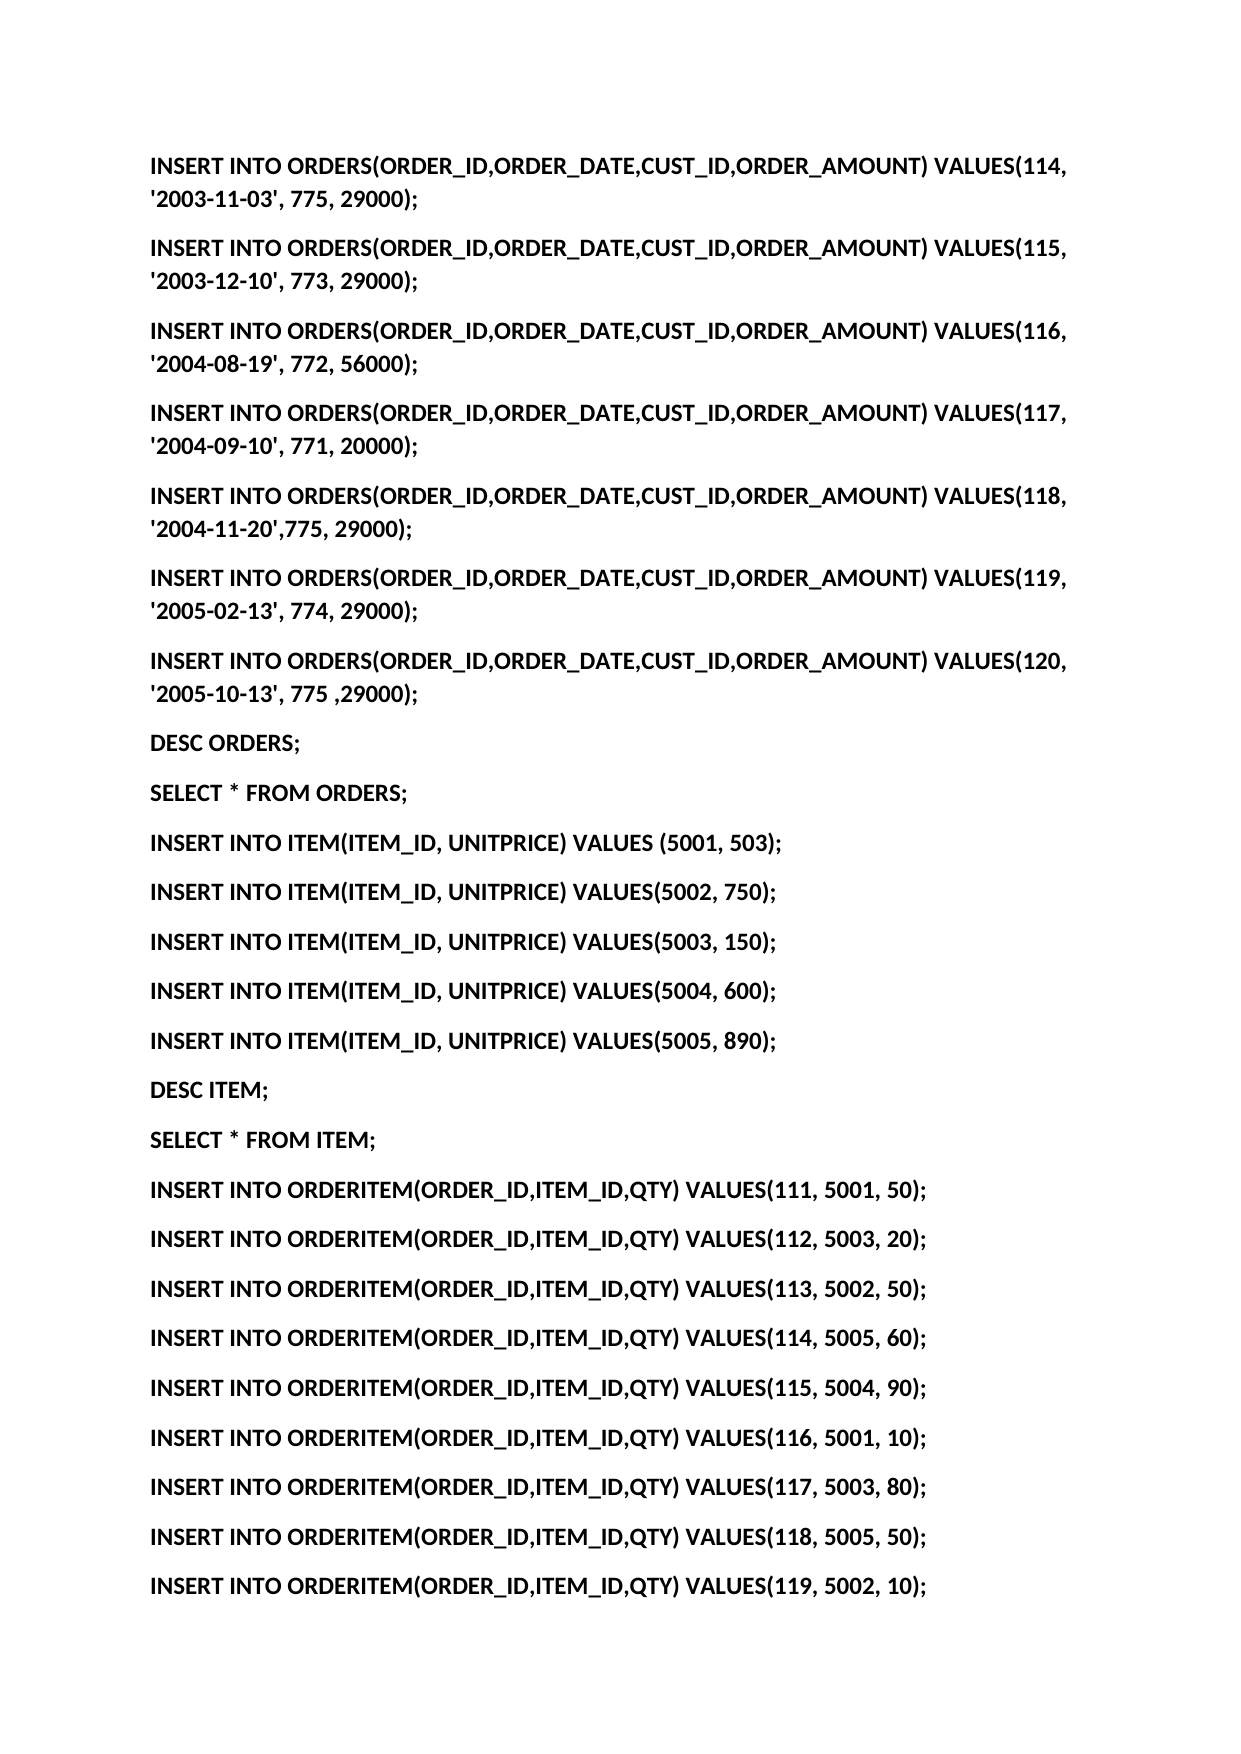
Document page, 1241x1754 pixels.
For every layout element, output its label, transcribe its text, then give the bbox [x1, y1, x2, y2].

text INSERT INTO ITEM(ITEM_ID, UNITPRICE) VALUES(5002, 750); [150, 876, 1090, 907]
text INSERT INTO ITEM(ITEM_ID, UNITPRICE) VALUES(5003, 150); [150, 926, 1090, 956]
text INSERT INTO ORDERITEM(ORDER_ID,ITEM_ID,QTY) VALUES(119, 5002, 10); [150, 1570, 1090, 1601]
text INSERT INTO ORDERS(ORDER_ID,ORDER_DATE,CUST_ID,ORDER_AMOUNT) VALUES(120, '2005-10-13', 775 ,29000); [150, 645, 1090, 708]
text INSERT INTO ORDERS(ORDER_ID,ORDER_DATE,CUST_ID,ORDER_AMOUNT) VALUES(119, '2005-02-13', 774, 29000); [150, 562, 1090, 626]
text INSERT INTO ORDERS(ORDER_ID,ORDER_DATE,CUST_ID,ORDER_AMOUNT) VALUES(117, '2004-09-10', 771, 20000); [150, 397, 1090, 461]
text INSERT INTO ORDERITEM(ORDER_ID,ITEM_ID,QTY) VALUES(113, 5002, 50); [150, 1273, 1090, 1303]
text INSERT INTO ORDERITEM(ORDER_ID,ITEM_ID,QTY) VALUES(118, 5005, 50); [150, 1521, 1090, 1551]
text INSERT INTO ITEM(ITEM_ID, UNITPRICE) VALUES(5004, 600); [150, 975, 1090, 1006]
text INSERT INTO ORDERITEM(ORDER_ID,ITEM_ID,QTY) VALUES(114, 5005, 60); [150, 1322, 1090, 1353]
text DESC ORDERS; [150, 727, 1090, 758]
text INSERT INTO ORDERS(ORDER_ID,ORDER_DATE,CUST_ID,ORDER_AMOUNT) VALUES(115, '2003-12-10', 773, 29000); [150, 232, 1090, 296]
text INSERT INTO ORDERS(ORDER_ID,ORDER_DATE,CUST_ID,ORDER_AMOUNT) VALUES(114, '2003-11-03', 775, 29000); [150, 150, 1090, 213]
text INSERT INTO ORDERITEM(ORDER_ID,ITEM_ID,QTY) VALUES(112, 5003, 20); [150, 1223, 1090, 1254]
text INSERT INTO ORDERITEM(ORDER_ID,ITEM_ID,QTY) VALUES(115, 5004, 90); [150, 1372, 1090, 1403]
text INSERT INTO ORDERS(ORDER_ID,ORDER_DATE,CUST_ID,ORDER_AMOUNT) VALUES(116, '2004-08-19', 772, 56000); [150, 315, 1090, 378]
text INSERT INTO ORDERITEM(ORDER_ID,ITEM_ID,QTY) VALUES(116, 5001, 10); [150, 1422, 1090, 1452]
text INSERT INTO ORDERITEM(ORDER_ID,ITEM_ID,QTY) VALUES(117, 5003, 80); [150, 1471, 1090, 1502]
text INSERT INTO ORDERS(ORDER_ID,ORDER_DATE,CUST_ID,ORDER_AMOUNT) VALUES(118, '2004-11-20',775, 29000); [150, 480, 1090, 543]
text DESC ITEM; [150, 1074, 1090, 1105]
text INSERT INTO ITEM(ITEM_ID, UNITPRICE) VALUES (5001, 503); [150, 827, 1090, 857]
text SELECT * FROM ITEM; [150, 1124, 1090, 1155]
text SELECT * FROM ORDERS; [150, 777, 1090, 808]
text INSERT INTO ITEM(ITEM_ID, UNITPRICE) VALUES(5005, 890); [150, 1025, 1090, 1056]
text INSERT INTO ORDERITEM(ORDER_ID,ITEM_ID,QTY) VALUES(111, 5001, 50); [150, 1174, 1090, 1204]
